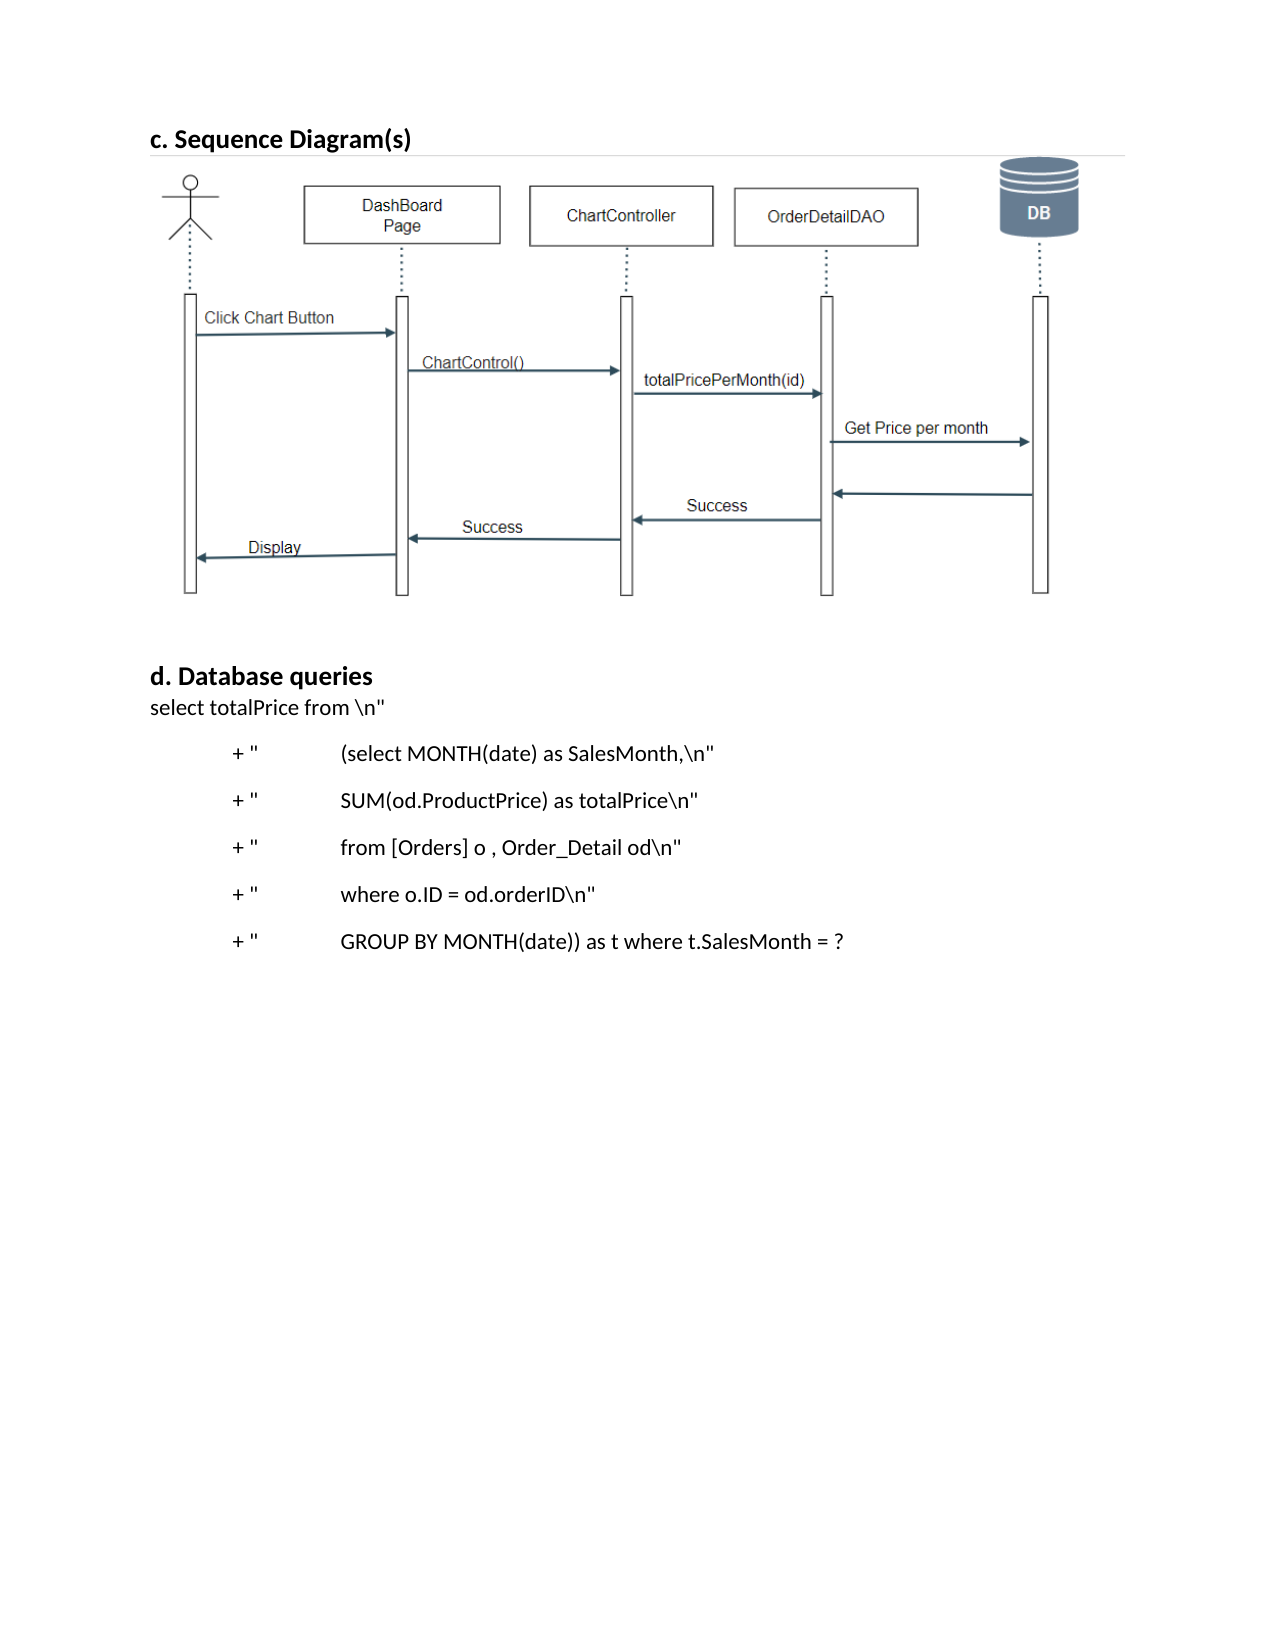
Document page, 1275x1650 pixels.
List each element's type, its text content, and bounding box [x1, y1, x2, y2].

text + " SUM(od.ProductPrice) as totalPrice\n" [150, 786, 1125, 814]
text + " where o.ID = od.orderID\n" [150, 880, 1125, 908]
text select totalPrice from \n" [150, 693, 1125, 721]
text + " GROUP BY MONTH(date)) as t where t.SalesMonth = ? [150, 927, 1125, 955]
picture [150, 155, 1125, 641]
subtitle d. Database queries [150, 659, 1125, 693]
text + " (select MONTH(date) as SalesMonth,\n" [150, 739, 1125, 767]
subtitle c. Sequence Diagram(s) [150, 122, 1125, 155]
text + " from [Orders] o , Order_Detail od\n" [150, 833, 1125, 861]
